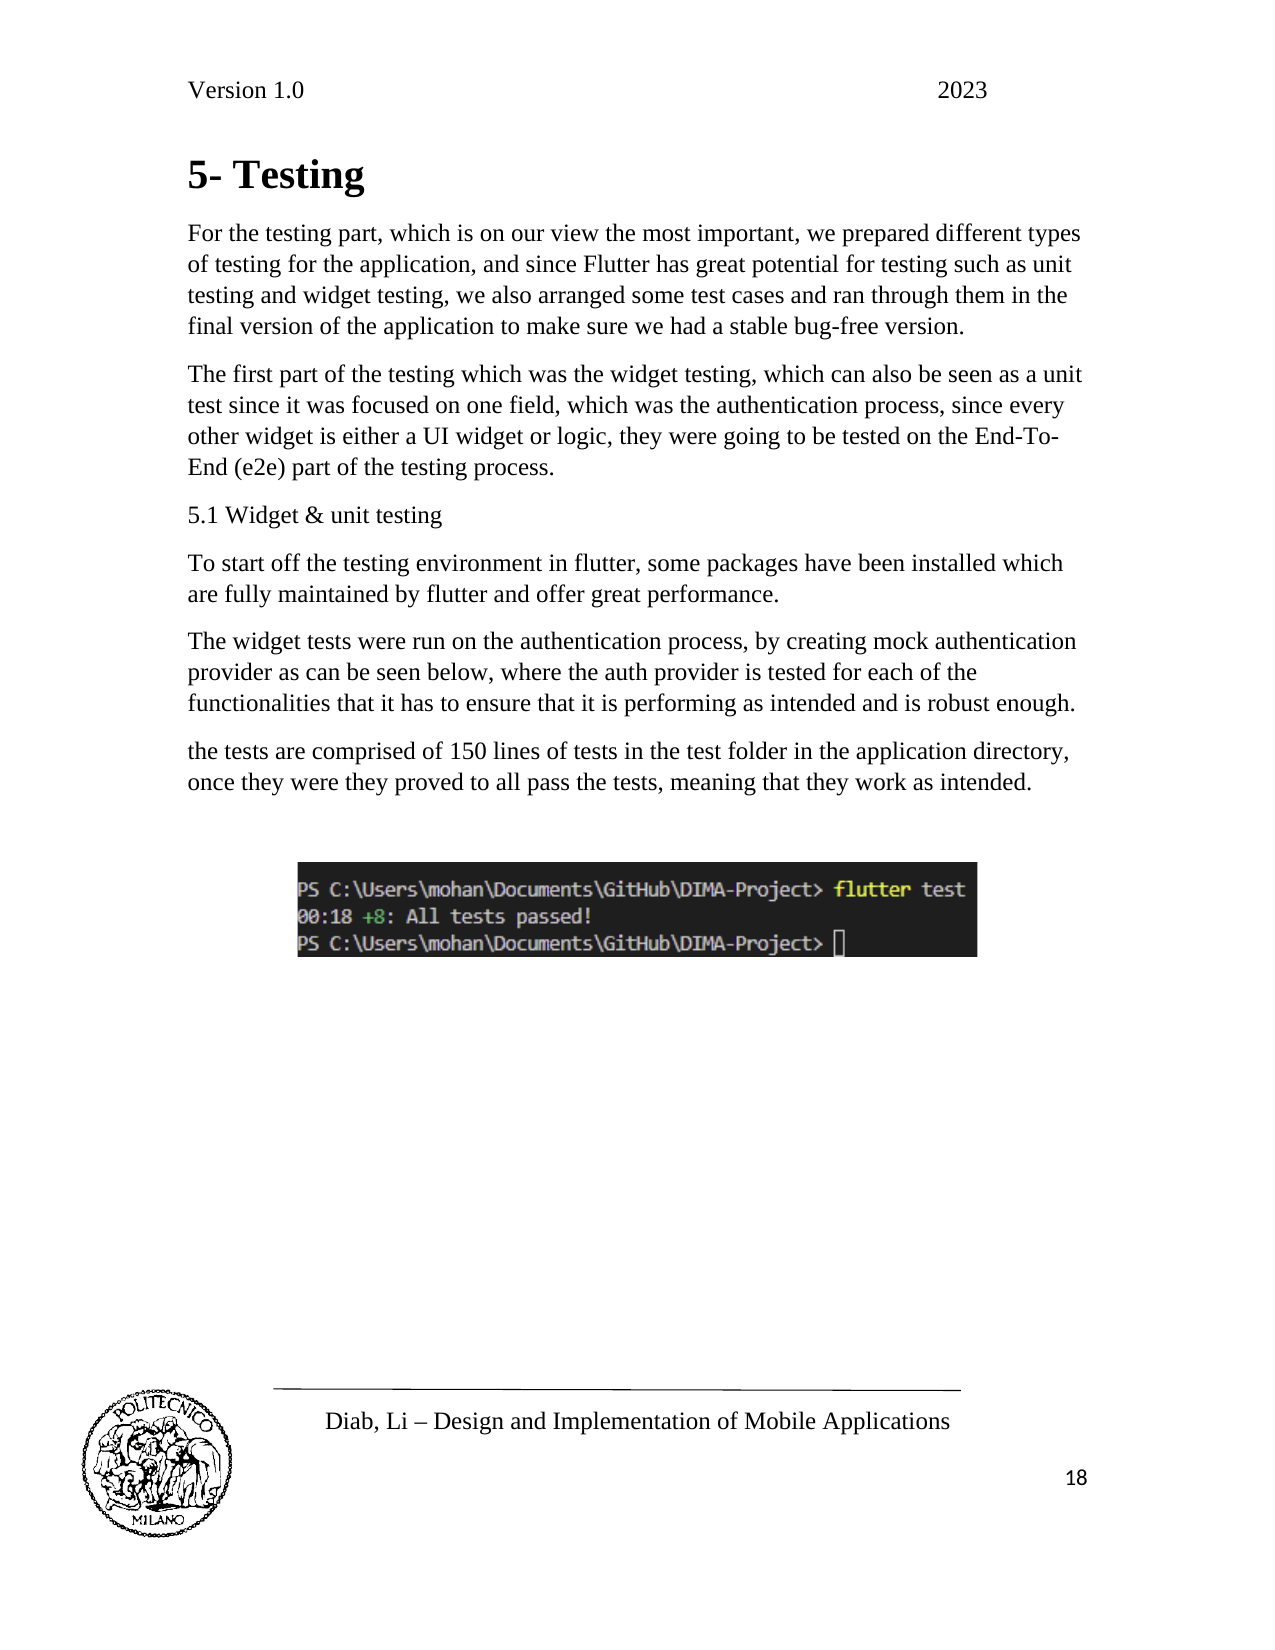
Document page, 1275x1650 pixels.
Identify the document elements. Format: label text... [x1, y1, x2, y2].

text 5.1 Widget & unit testing [187, 500, 1087, 529]
picture [297, 862, 978, 957]
text The widget tests were run on the authentication process, by creating mock authentication provider as can be seen below, where the auth provider is tested for each of the functionalities that it has to ensure that it is performing as intended and is robust enough. [187, 626, 1087, 717]
text To start off the testing environment in flutter, some packages have been installed which are fully maintained by flutter and offer great performance. [187, 548, 1087, 607]
picture [75, 1379, 238, 1543]
text The first part of the testing which was the widget testing, which can also be seen as a unit test since it was focused on one field, which was the authentication process, since every other widget is either a UI widget or logic, they were going to be tested on the End-To-End (e2e) part of the testing process. [187, 359, 1087, 481]
text For the testing part, which is on our view the most important, we prepared different types of testing for the application, and since Flutter has great potential for testing such as unit testing and widget testing, we also arranged some test cases and ran through them in the final version of the application to make sure we had a stable bug-free version. [187, 218, 1087, 340]
text the tests are comprised of 150 lines of tests in the test folder in the application directory, once they were they proved to all pass the tests, meaning that they work as intended. [187, 736, 1087, 796]
text 5- Testing [187, 150, 1087, 198]
